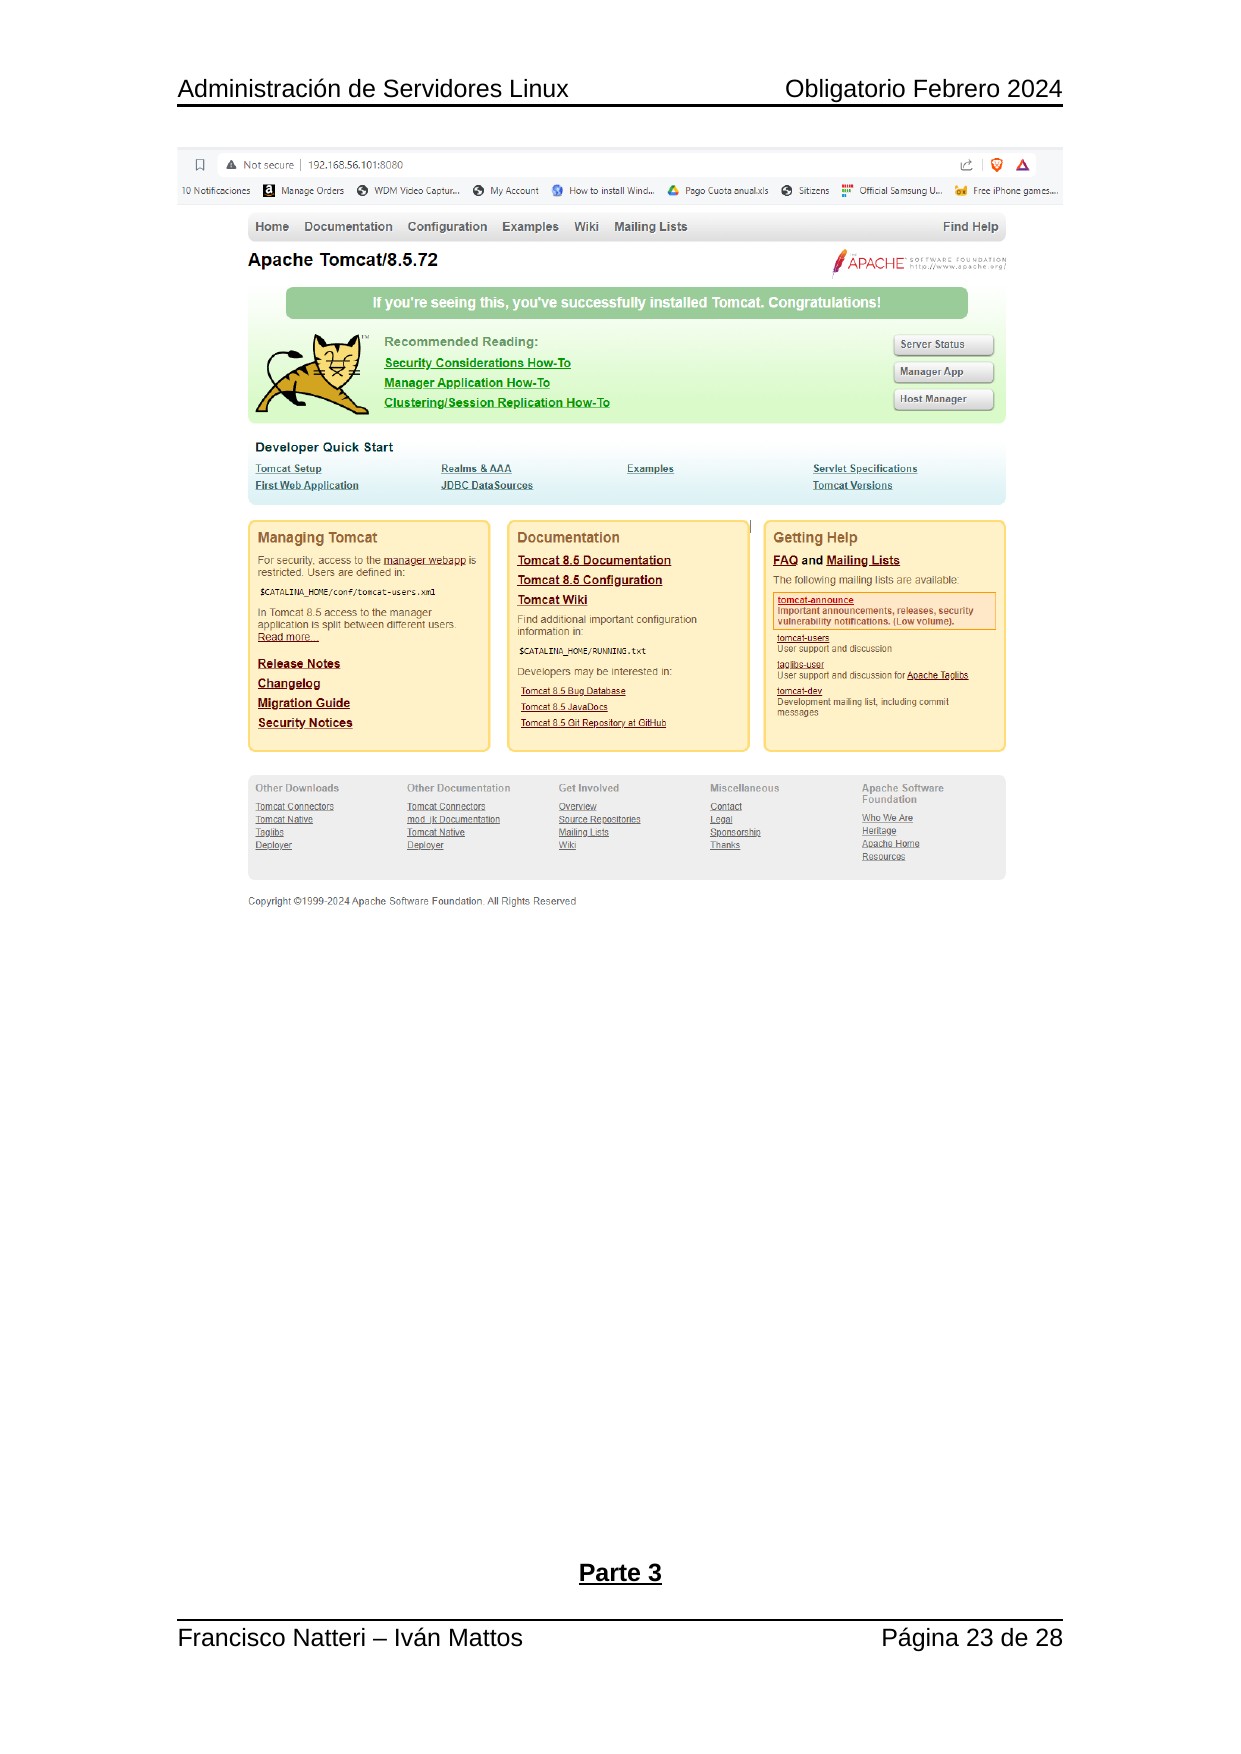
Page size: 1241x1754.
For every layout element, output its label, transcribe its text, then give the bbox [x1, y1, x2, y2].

text Parte 3 [177, 1558, 1063, 1587]
picture [177, 147, 1063, 920]
